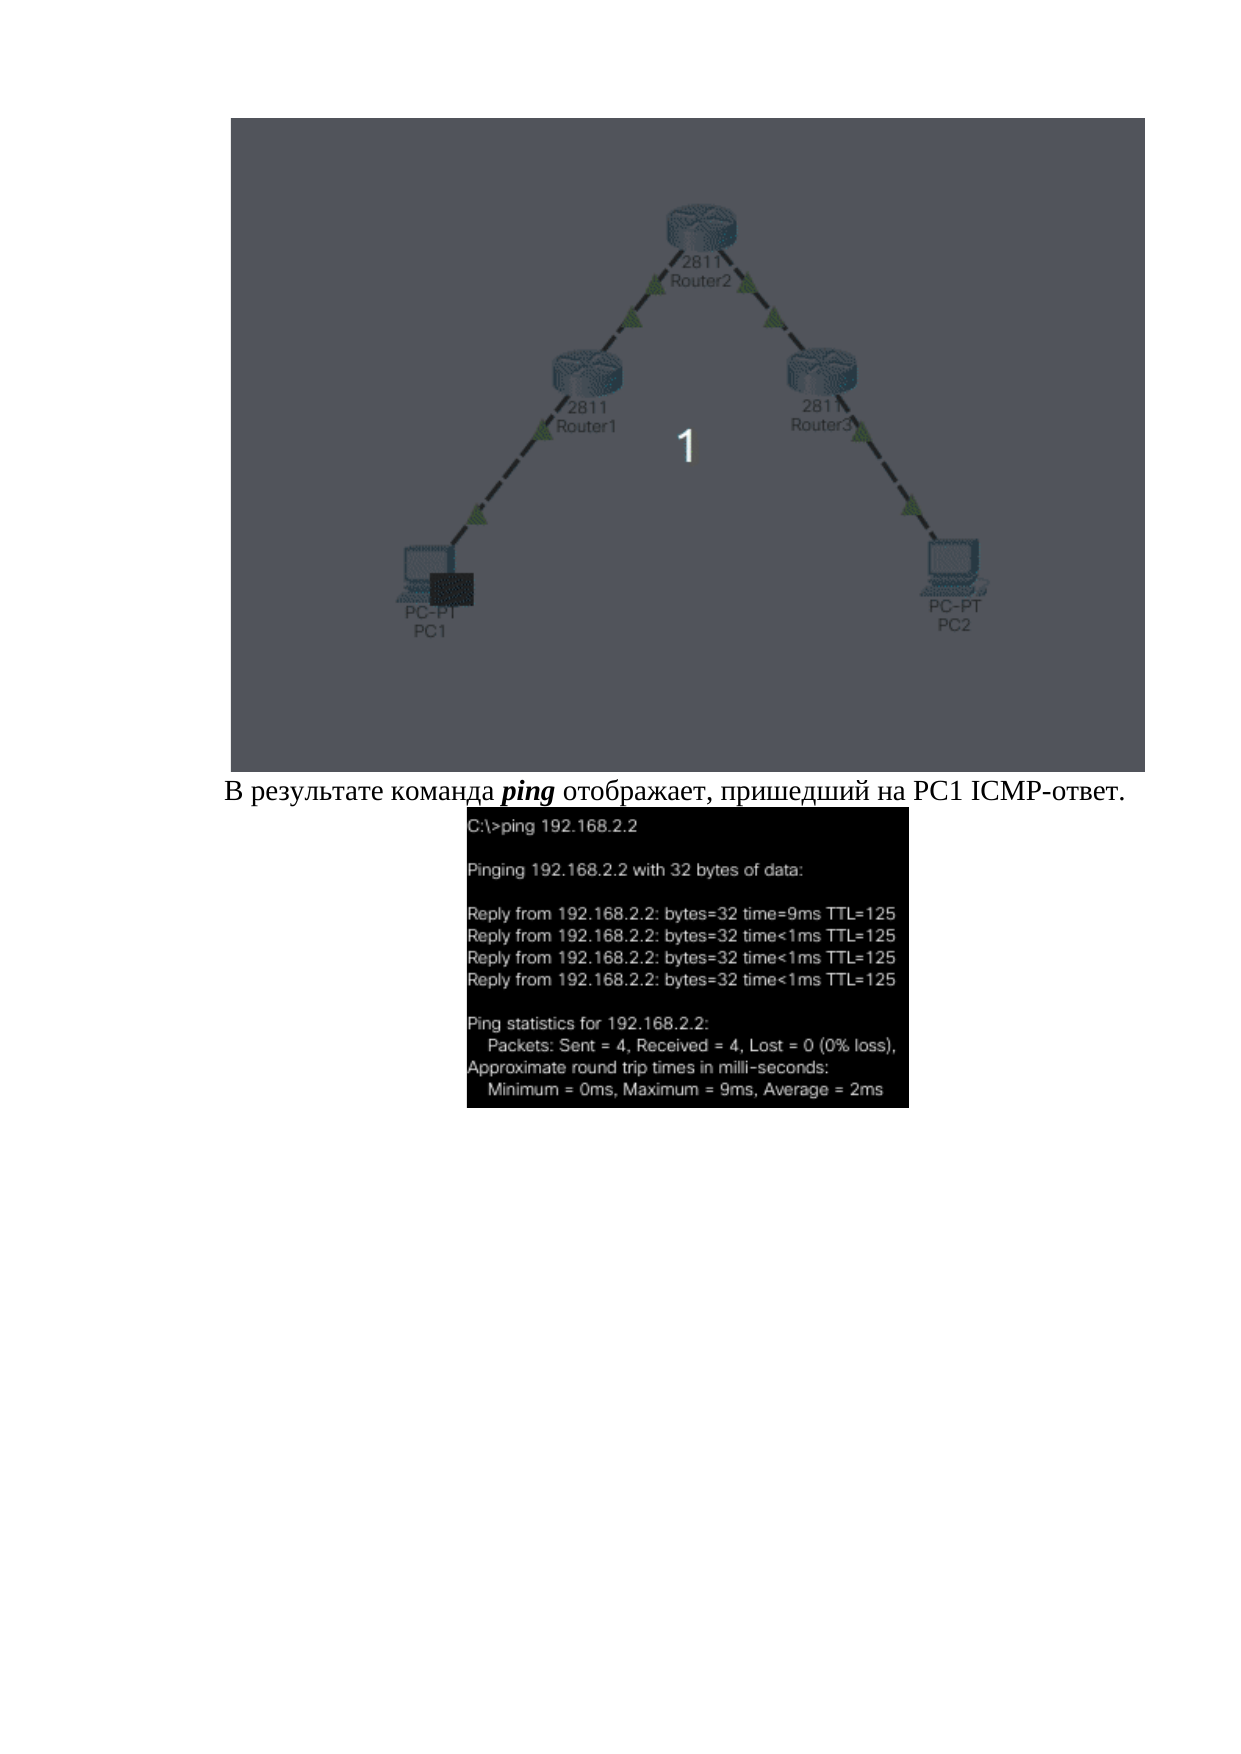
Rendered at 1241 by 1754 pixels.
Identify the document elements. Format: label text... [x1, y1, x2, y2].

picture [230, 118, 1145, 772]
picture [466, 807, 909, 1108]
text В результате команда ping отображает, пришедший на PC1 ICMP-ответ. [224, 773, 1152, 806]
